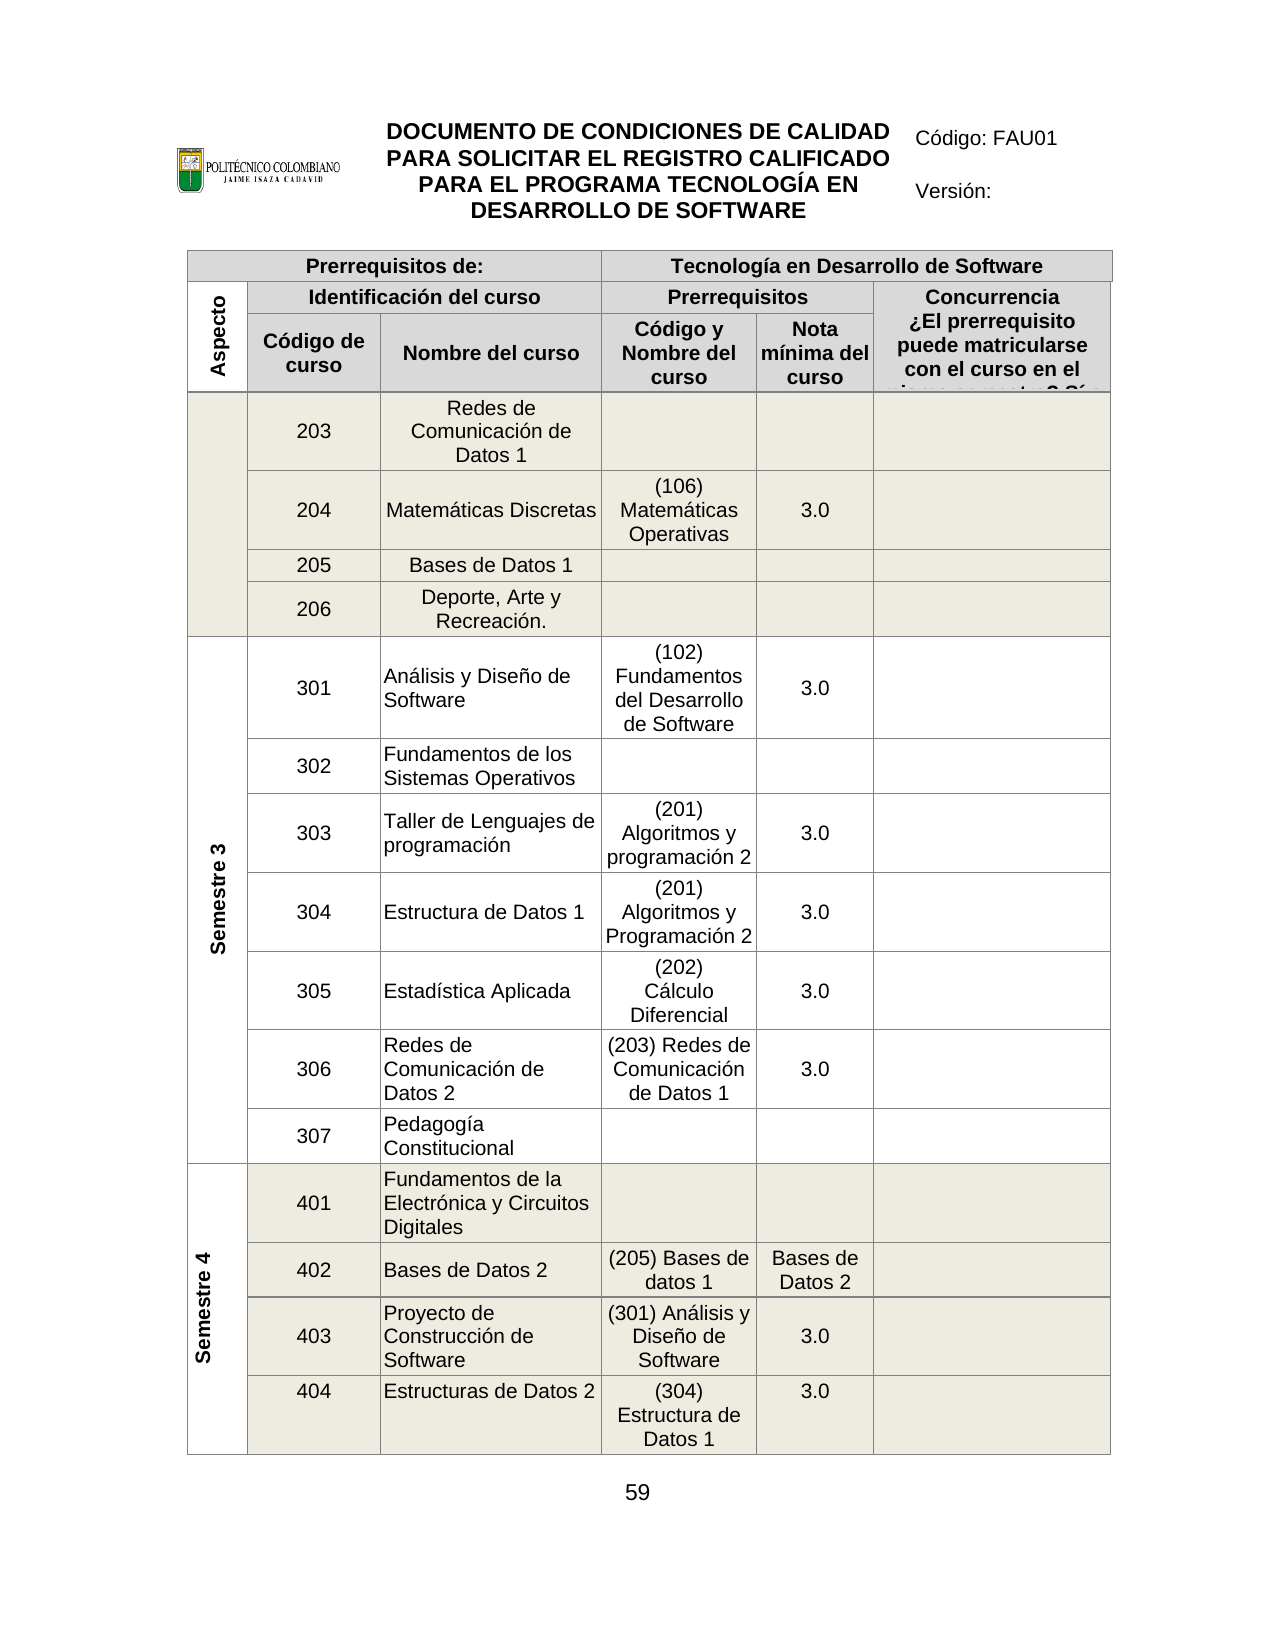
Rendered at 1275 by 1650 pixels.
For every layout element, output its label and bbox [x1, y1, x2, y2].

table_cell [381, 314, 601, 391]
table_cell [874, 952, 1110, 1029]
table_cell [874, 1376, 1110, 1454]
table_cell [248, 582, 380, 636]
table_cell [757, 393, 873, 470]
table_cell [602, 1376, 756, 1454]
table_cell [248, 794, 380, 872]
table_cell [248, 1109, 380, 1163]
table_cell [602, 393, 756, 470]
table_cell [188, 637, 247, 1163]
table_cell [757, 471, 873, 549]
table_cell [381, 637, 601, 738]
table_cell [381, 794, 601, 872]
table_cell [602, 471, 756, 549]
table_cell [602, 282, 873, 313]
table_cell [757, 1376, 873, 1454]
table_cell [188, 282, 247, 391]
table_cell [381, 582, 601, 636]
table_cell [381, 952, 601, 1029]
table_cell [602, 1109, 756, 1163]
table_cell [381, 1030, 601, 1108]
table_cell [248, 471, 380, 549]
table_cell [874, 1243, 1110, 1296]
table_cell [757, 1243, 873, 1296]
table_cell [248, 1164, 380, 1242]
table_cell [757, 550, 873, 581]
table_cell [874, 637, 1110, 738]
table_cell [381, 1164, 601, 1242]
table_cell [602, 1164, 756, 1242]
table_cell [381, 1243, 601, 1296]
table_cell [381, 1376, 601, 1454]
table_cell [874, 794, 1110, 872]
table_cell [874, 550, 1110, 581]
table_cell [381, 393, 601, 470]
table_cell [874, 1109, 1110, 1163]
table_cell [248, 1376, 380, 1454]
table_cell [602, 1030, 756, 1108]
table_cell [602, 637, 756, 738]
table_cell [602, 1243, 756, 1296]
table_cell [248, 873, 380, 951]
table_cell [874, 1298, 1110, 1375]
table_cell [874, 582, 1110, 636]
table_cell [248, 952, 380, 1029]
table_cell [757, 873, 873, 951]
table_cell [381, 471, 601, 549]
picture [177, 148, 340, 193]
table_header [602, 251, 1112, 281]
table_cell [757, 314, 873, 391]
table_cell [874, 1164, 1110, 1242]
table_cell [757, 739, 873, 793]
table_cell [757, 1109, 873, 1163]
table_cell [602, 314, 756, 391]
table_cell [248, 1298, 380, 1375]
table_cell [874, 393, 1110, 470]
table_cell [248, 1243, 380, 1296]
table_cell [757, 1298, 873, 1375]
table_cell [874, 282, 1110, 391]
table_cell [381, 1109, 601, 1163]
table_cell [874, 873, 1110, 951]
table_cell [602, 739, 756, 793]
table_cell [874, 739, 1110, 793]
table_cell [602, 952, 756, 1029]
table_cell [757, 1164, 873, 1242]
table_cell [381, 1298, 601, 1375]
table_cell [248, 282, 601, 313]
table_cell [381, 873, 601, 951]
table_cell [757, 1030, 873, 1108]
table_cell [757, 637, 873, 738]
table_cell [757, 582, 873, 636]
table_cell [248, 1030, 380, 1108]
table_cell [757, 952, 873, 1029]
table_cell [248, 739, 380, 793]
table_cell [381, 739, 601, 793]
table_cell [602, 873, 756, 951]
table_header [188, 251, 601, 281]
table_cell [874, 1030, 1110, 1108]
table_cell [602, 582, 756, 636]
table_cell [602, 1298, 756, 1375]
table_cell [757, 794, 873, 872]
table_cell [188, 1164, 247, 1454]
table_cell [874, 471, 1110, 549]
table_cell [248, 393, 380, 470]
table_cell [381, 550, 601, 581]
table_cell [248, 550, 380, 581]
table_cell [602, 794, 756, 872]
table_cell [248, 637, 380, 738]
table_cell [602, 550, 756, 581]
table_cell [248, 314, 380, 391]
